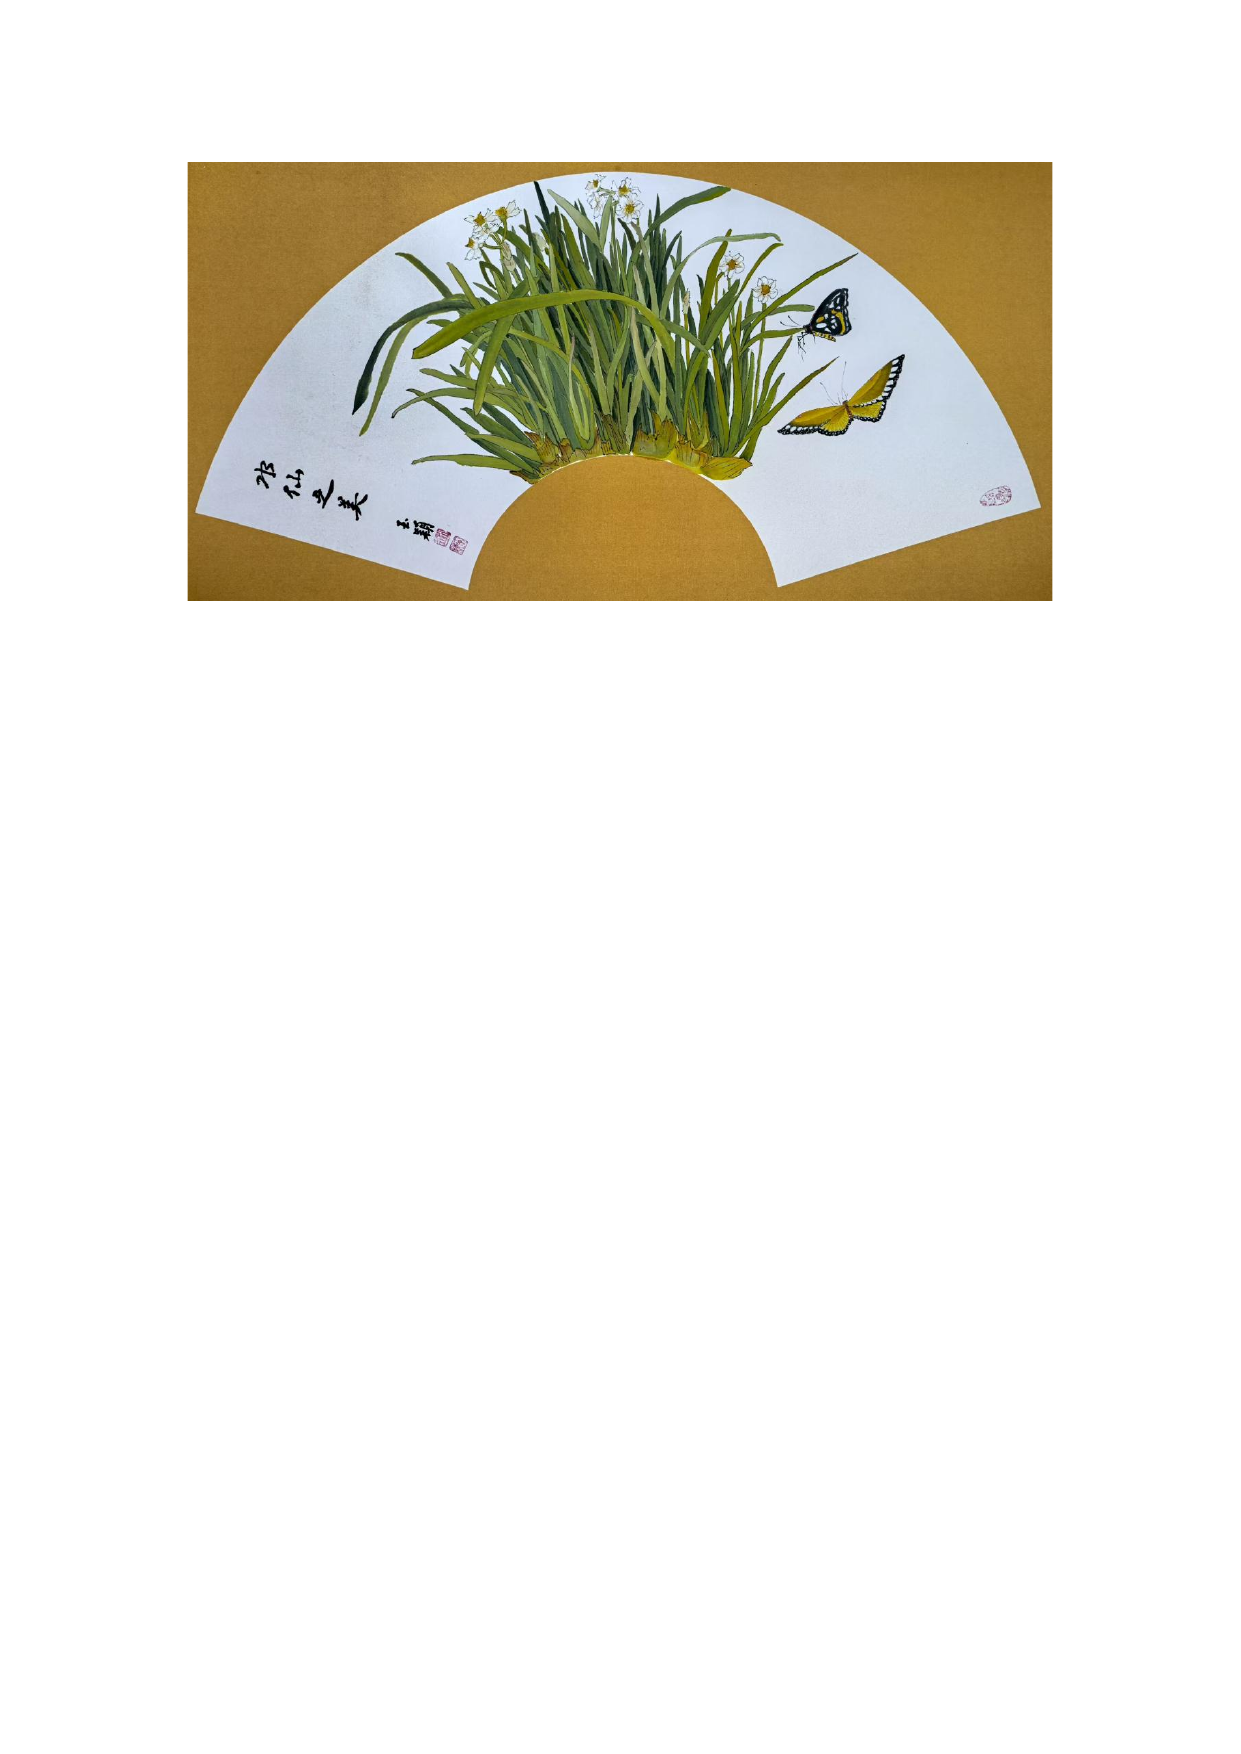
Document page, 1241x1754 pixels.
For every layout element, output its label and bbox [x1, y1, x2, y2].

picture [187, 162, 1053, 601]
